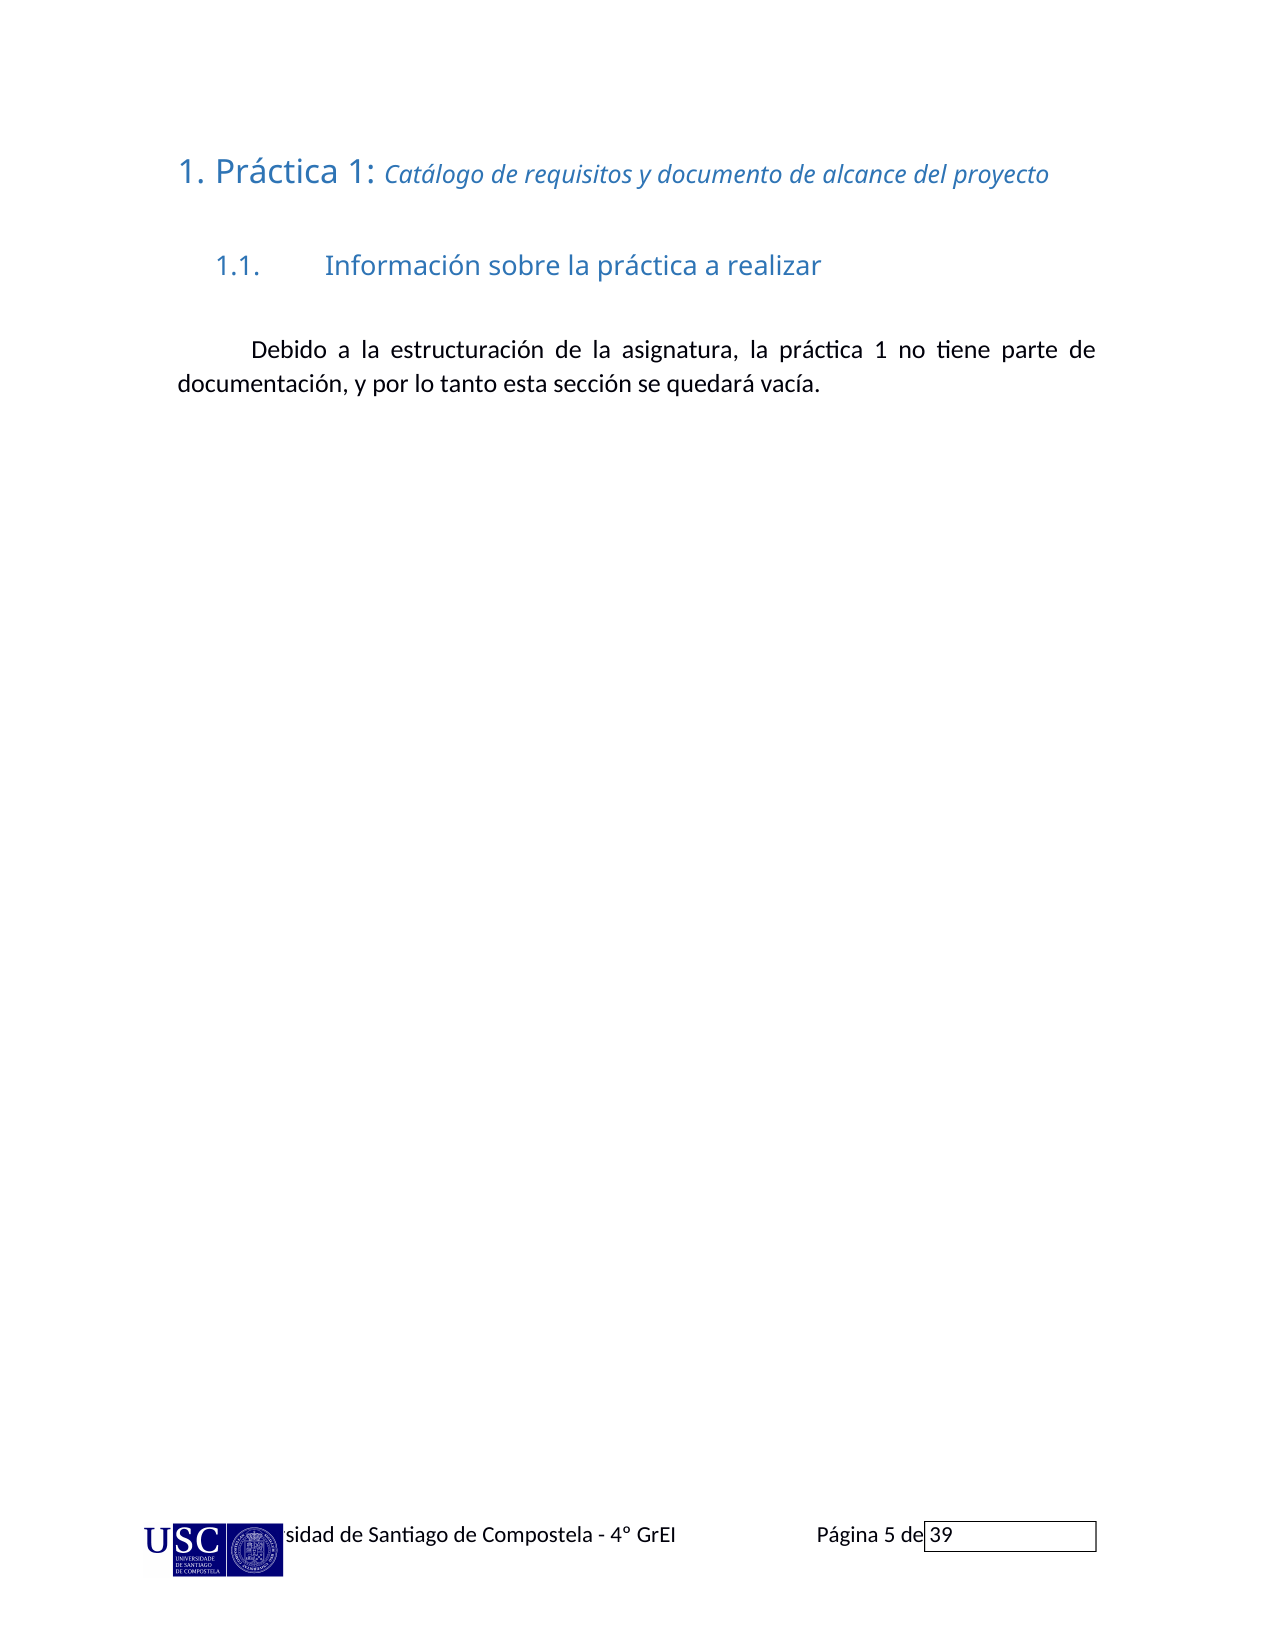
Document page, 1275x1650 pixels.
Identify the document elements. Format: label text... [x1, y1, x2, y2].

subtitle Información sobre la práctica a realizar [215, 246, 1098, 283]
picture [924, 1521, 1098, 1553]
picture [142, 1522, 285, 1578]
text Debido a la estructuración de la asignatura, la práctica 1 no tiene parte de documentación, y por lo tanto esta sección se quedará vacía. [177, 333, 1098, 399]
subtitle Práctica 1: Catálogo de requisitos y documento de alcance del proyecto [177, 148, 1098, 193]
